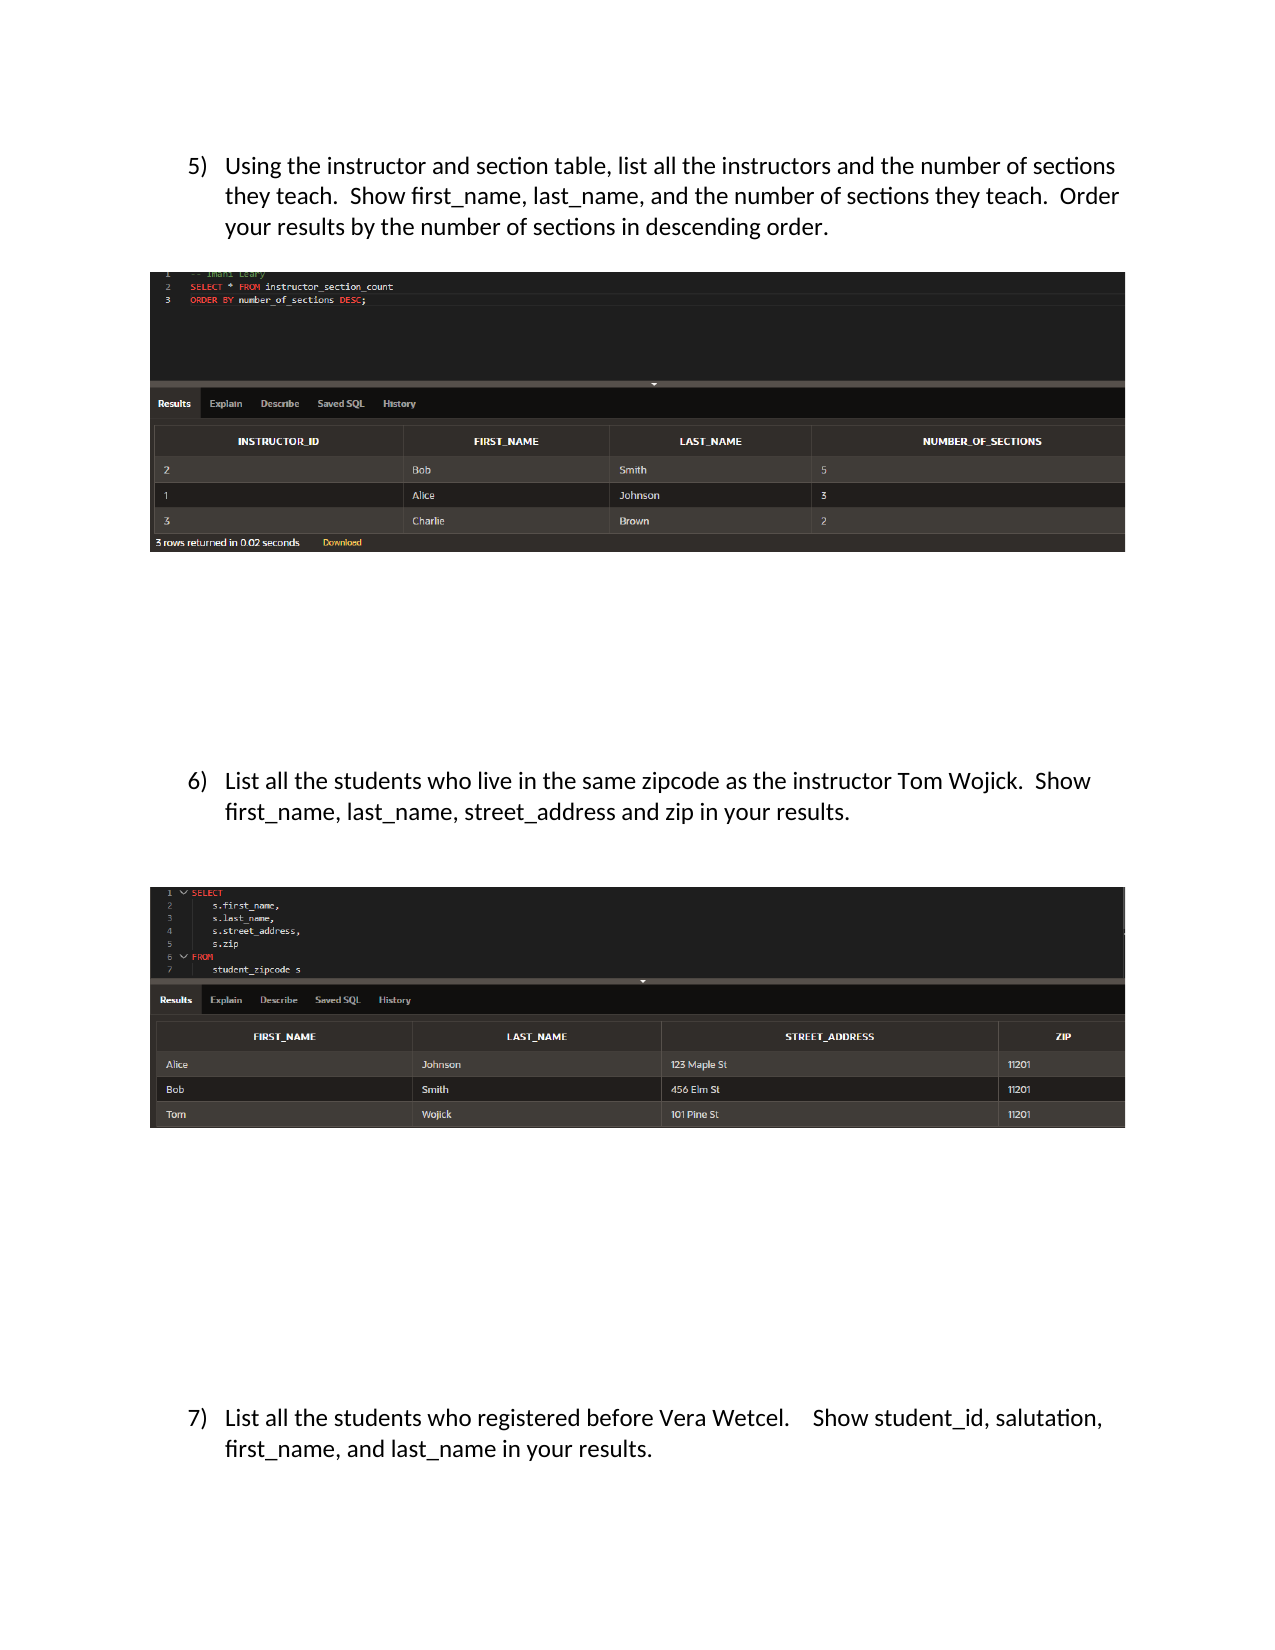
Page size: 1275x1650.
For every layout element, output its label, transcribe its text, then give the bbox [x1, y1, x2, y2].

list List all the students who live in the same zipcode as the instructor Tom Wojick. Show first_name, last_name, street_address and zip in your results. [187, 766, 1125, 827]
picture [150, 887, 1125, 1128]
list List all the students who registered before Vera Wetcel. Show student_id, salutation, first_name, and last_name in your results. [187, 1402, 1125, 1463]
picture [150, 272, 1125, 552]
list Using the instructor and section table, list all the instructors and the number of sections they teach. Show first_name, last_name, and the number of sections they teach. Order your results by the number of sections in descending order. [187, 150, 1125, 242]
